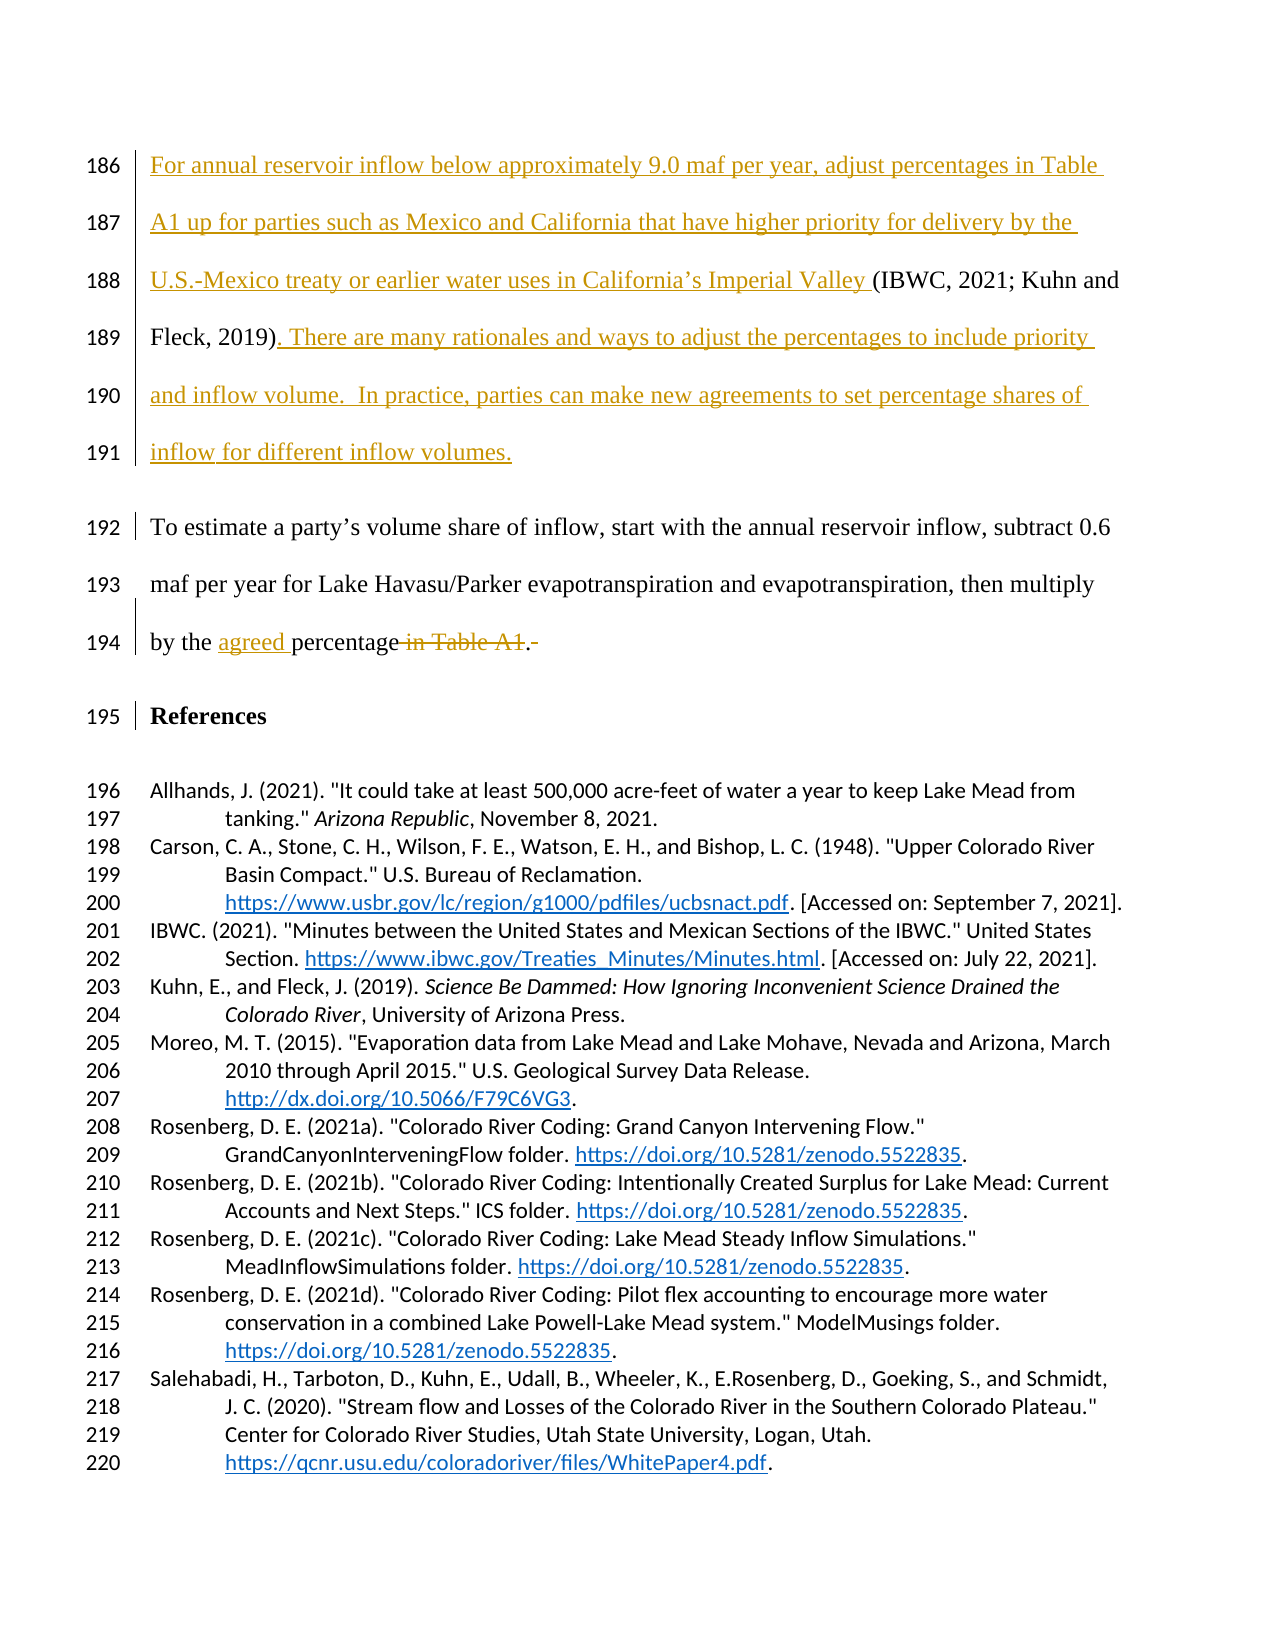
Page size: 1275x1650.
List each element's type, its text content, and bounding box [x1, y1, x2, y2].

subtitle To estimate a party’s volume share of inflow, start with the annual reservoir inflow, subtract 0.6 maf per year for Lake Havasu/Parker evapotranspiration and evapotranspiration, then multiply by the percentage. [150, 512, 1125, 655]
text IBWC. (2021). "Minutes between the United States and Mexican Sections of the IBWC." United States Section. https://www.ibwc.gov/Treaties_Minutes/Minutes.html. [Accessed on: July 22, 2021]. [150, 916, 1125, 972]
text Moreo, M. T. (2015). "Evaporation data from Lake Mead and Lake Mohave, Nevada and Arizona, March 2010 through April 2015." U.S. Geological Survey Data Release. http://dx.doi.org/10.5066/F79C6VG3. [150, 1028, 1125, 1112]
subtitle (IBWC, 2021; Kuhn and Fleck, 2019) [150, 150, 1125, 466]
text Rosenberg, D. E. (2021b). "Colorado River Coding: Intentionally Created Surplus for Lake Mead: Current Accounts and Next Steps." ICS folder. https://doi.org/10.5281/zenodo.5522835. [150, 1168, 1125, 1224]
text Kuhn, E., and Fleck, J. (2019). Science Be Dammed: How Ignoring Inconvenient Science Drained the Colorado River, University of Arizona Press. [150, 972, 1125, 1028]
text Rosenberg, D. E. (2021d). "Colorado River Coding: Pilot flex accounting to encourage more water conservation in a combined Lake Powell-Lake Mead system." ModelMusings folder. https://doi.org/10.5281/zenodo.5522835. [150, 1280, 1125, 1364]
text Carson, C. A., Stone, C. H., Wilson, F. E., Watson, E. H., and Bishop, L. C. (1948). "Upper Colorado River Basin Compact." U.S. Bureau of Reclamation. https://www.usbr.gov/lc/region/g1000/pdfiles/ucbsnact.pdf. [Accessed on: September 7, 2021]. [150, 832, 1125, 916]
text Rosenberg, D. E. (2021a). "Colorado River Coding: Grand Canyon Intervening Flow." GrandCanyonInterveningFlow folder. https://doi.org/10.5281/zenodo.5522835. [150, 1112, 1125, 1168]
text Allhands, J. (2021). "It could take at least 500,000 acre-feet of water a year to keep Lake Mead from tanking." Arizona Republic, November 8, 2021. [150, 775, 1125, 832]
text Rosenberg, D. E. (2021c). "Colorado River Coding: Lake Mead Steady Inflow Simulations." MeadInflowSimulations folder. https://doi.org/10.5281/zenodo.5522835. [150, 1224, 1125, 1280]
subtitle References [150, 701, 1125, 729]
text Salehabadi, H., Tarboton, D., Kuhn, E., Udall, B., Wheeler, K., E.Rosenberg, D., Goeking, S., and Schmidt, J. C. (2020). "Stream flow and Losses of the Colorado River in the Southern Colorado Plateau." Center for Colorado River Studies, Utah State University, Logan, Utah. https://qcnr.usu.edu/coloradoriver/files/WhitePaper4.pdf. [150, 1364, 1125, 1477]
